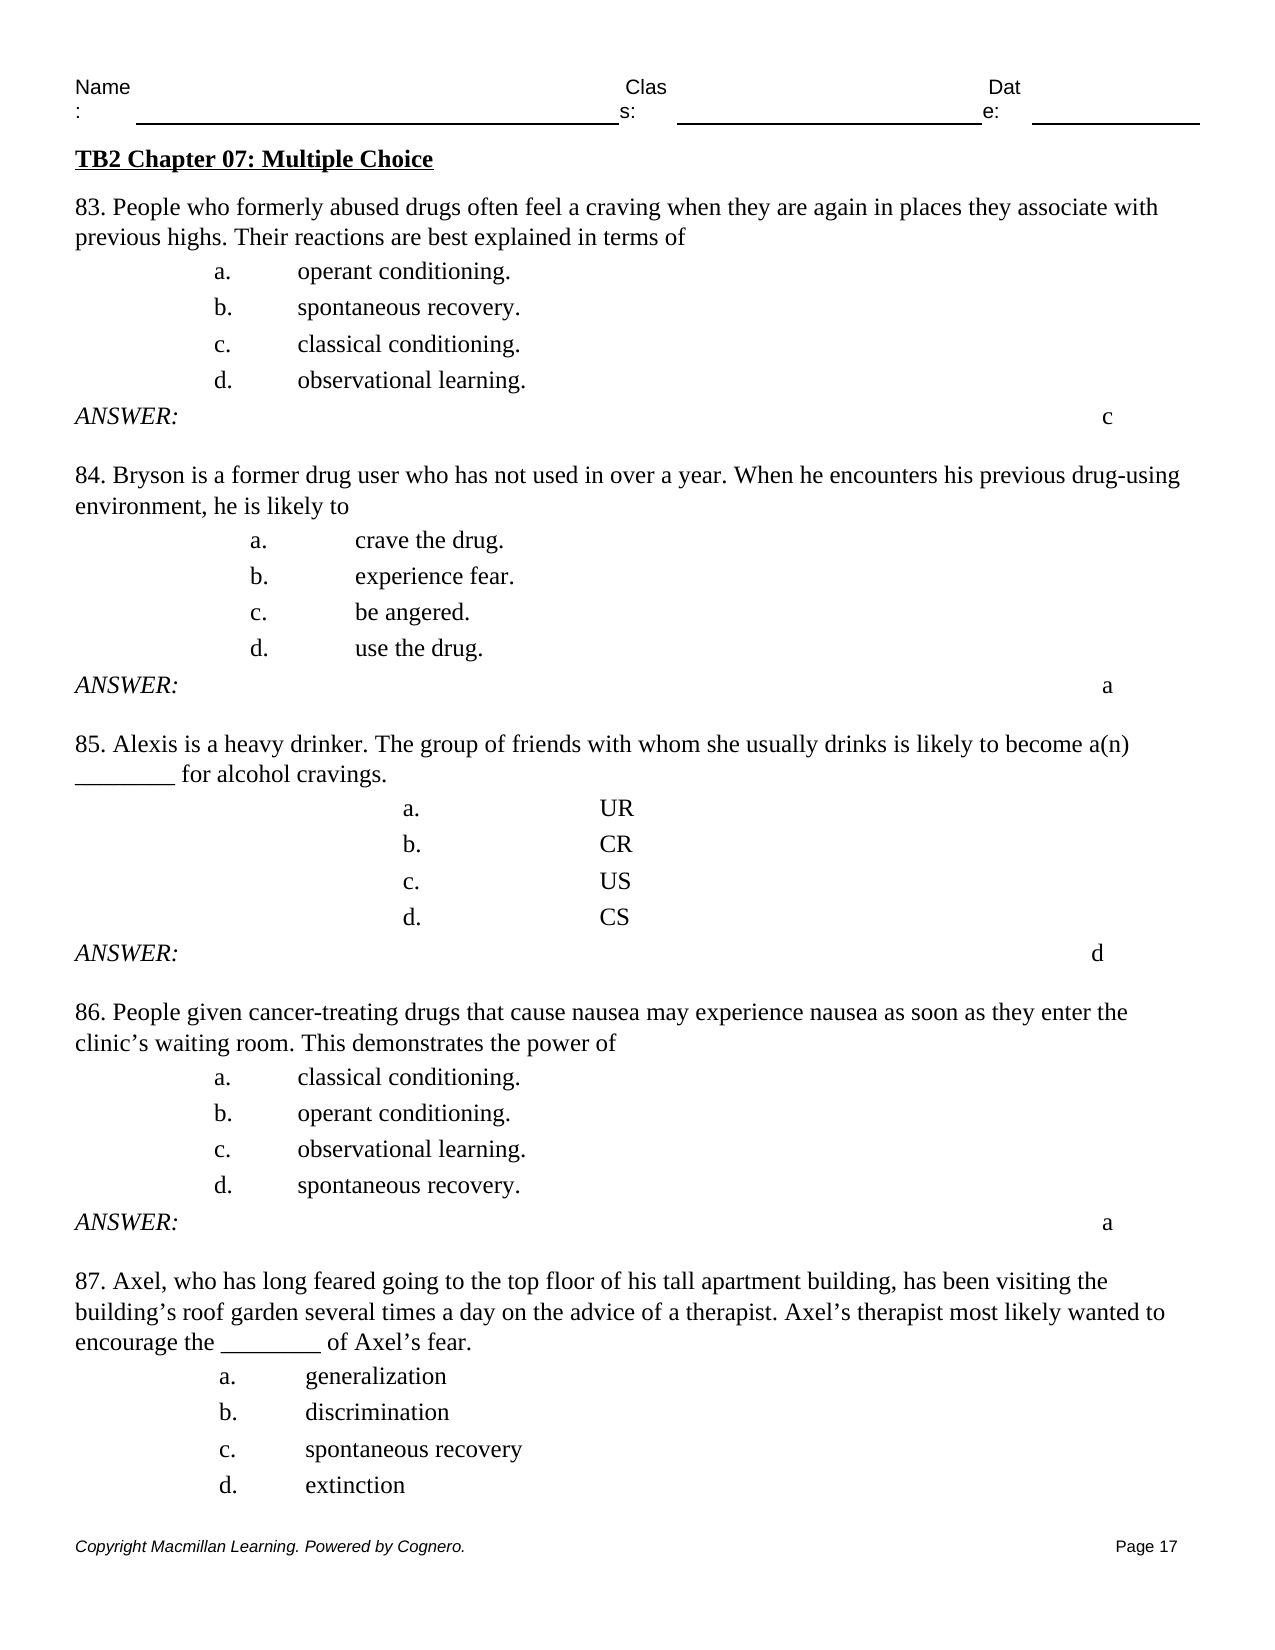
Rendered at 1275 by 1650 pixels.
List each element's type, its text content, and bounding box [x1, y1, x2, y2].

table_header 84. Bryson is a former drug user who has not used in over a year. When he encounters his previous drug-using environment, he is likely to [75, 460, 1200, 702]
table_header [75, 1266, 1200, 1503]
table_header 83. People who formerly abused drugs often feel a craving when they are again in places they associate with previous highs. Their reactions are best explained in terms of [75, 192, 1200, 433]
table_header 85. Alexis is a heavy drinker. The group of friends with whom she usually drinks is likely to become a(n) ________ for alcohol cravings. [75, 729, 1200, 970]
table_header 86. People given cancer-treating drugs that cause nausea may experience nausea as soon as they enter the clinic’s waiting room. This demonstrates the power of [75, 997, 1200, 1239]
